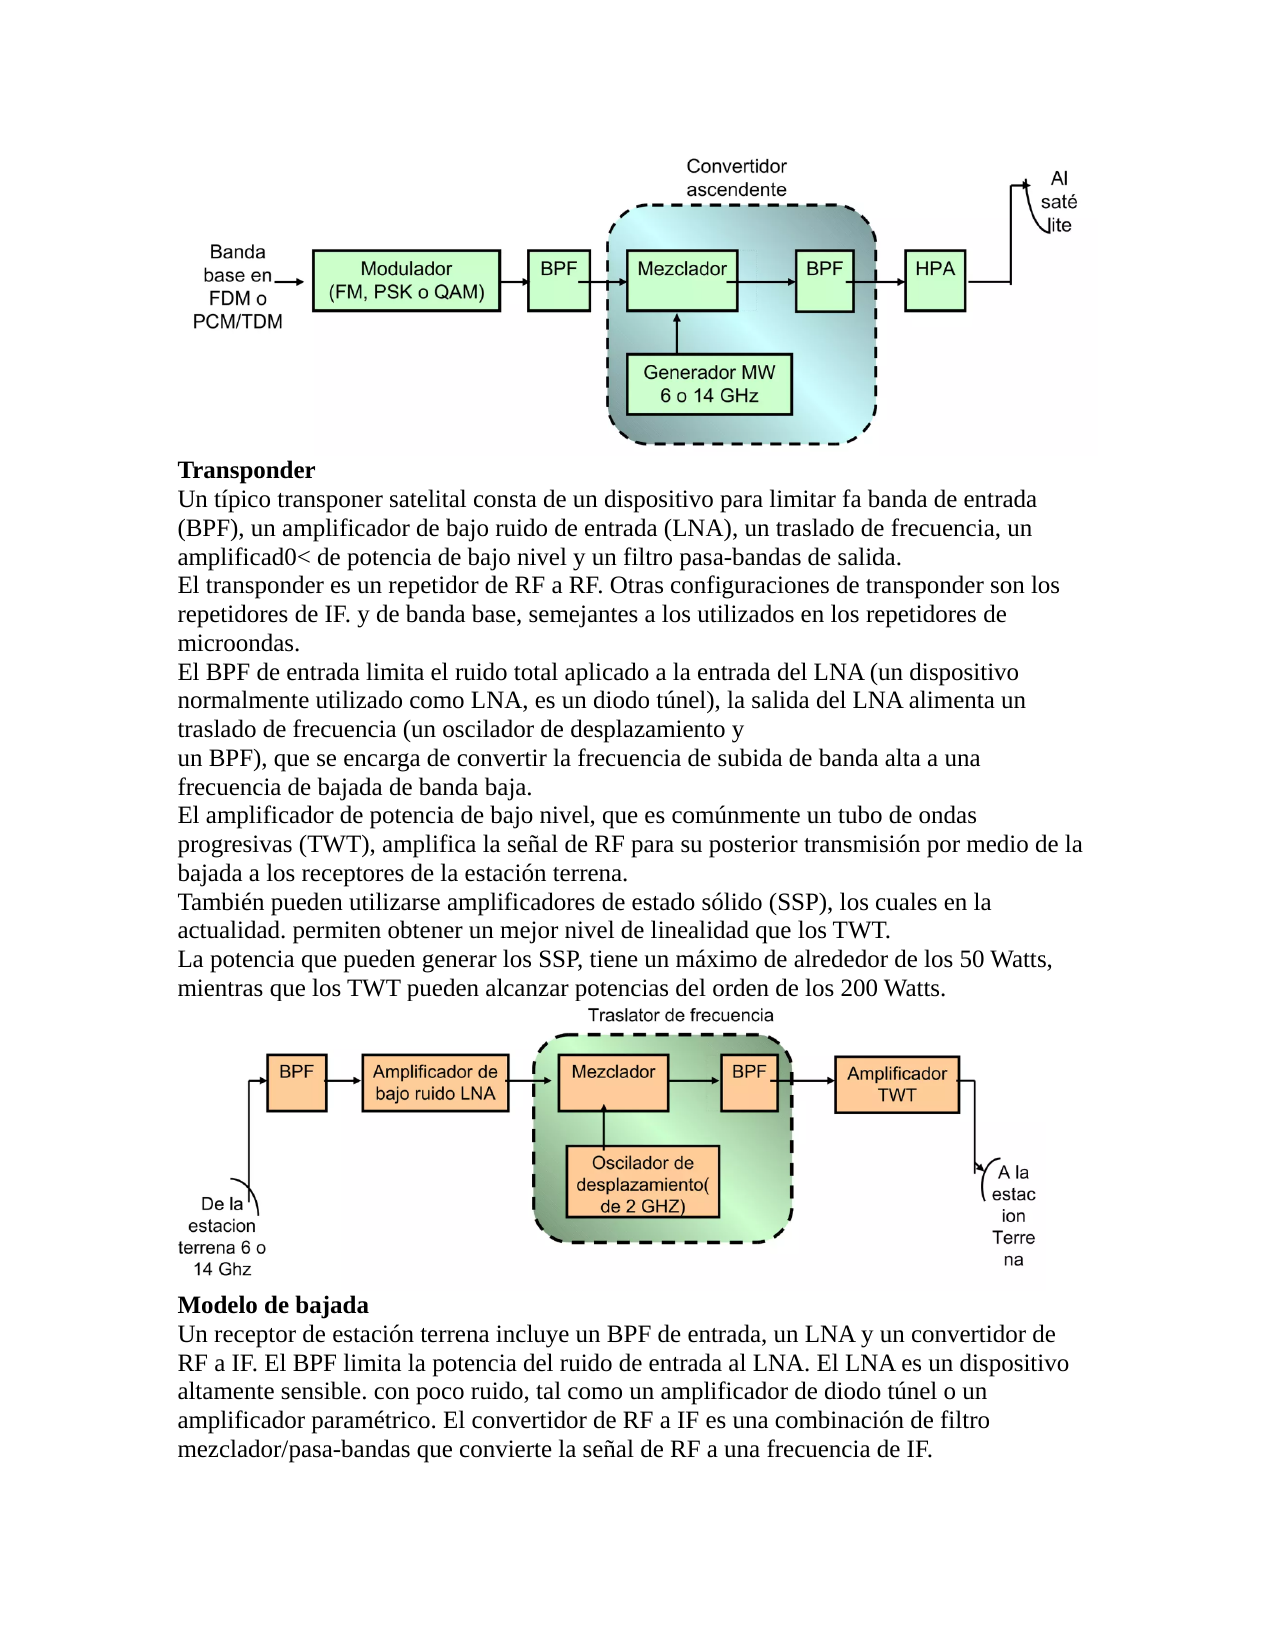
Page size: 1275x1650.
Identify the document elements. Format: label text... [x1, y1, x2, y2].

text Modelo de bajada [177, 1290, 1098, 1319]
text También pueden utilizarse amplificadores de estado sólido (SSP), los cuales en la [177, 887, 1098, 916]
text Un receptor de estación terrena incluye un BPF de entrada, un LNA y un convertidor de [177, 1319, 1098, 1348]
text bajada a los receptores de la estación terrena. [177, 858, 1098, 887]
picture [177, 147, 1098, 456]
text RF a IF. El BPF limita la potencia del ruido de entrada al LNA. El LNA es un dispositivo [177, 1348, 1098, 1376]
text El transponder es un repetidor de RF a RF. Otras configuraciones de transponder son los [177, 571, 1098, 599]
text El BPF de entrada limita el ruido total aplicado a la entrada del LNA (un dispositivo [177, 657, 1098, 686]
text repetidores de IF. y de banda base, semejantes a los utilizados en los repetidores de [177, 599, 1098, 628]
text altamente sensible. con poco ruido, tal como un amplificador de diodo túnel o un [177, 1376, 1098, 1405]
text normalmente utilizado como LNA, es un diodo túnel), la salida del LNA alimenta un traslado de frecuencia (un oscilador de desplazamiento y [177, 686, 1098, 743]
text actualidad. permiten obtener un mejor nivel de linealidad que los TWT. [177, 916, 1098, 944]
text microondas. [177, 628, 1098, 657]
text un BPF), que se encarga de convertir la frecuencia de subida de banda alta a una [177, 743, 1098, 772]
text Transponder [177, 456, 1098, 484]
text Un típico transponer satelital consta de un dispositivo para limitar fa banda de entrada [177, 484, 1098, 513]
text frecuencia de bajada de banda baja. [177, 772, 1098, 801]
text (BPF), un amplificador de bajo ruido de entrada (LNA), un traslado de frecuencia, un [177, 513, 1098, 542]
text amplificador paramétrico. El convertidor de RF a IF es una combinación de filtro [177, 1405, 1098, 1434]
text mientras que los TWT pueden alcanzar potencias del orden de los 200 Watts. [177, 973, 1098, 1002]
text mezclador/pasa-bandas que convierte la señal de RF a una frecuencia de IF. [177, 1434, 1098, 1463]
text La potencia que pueden generar los SSP, tiene un máximo de alrededor de los 50 Watts, [177, 944, 1098, 973]
picture [177, 1001, 1047, 1291]
text amplificad0< de potencia de bajo nivel y un filtro pasa-bandas de salida. [177, 542, 1098, 571]
text progresivas (TWT), amplifica la señal de RF para su posterior transmisión por medio de la [177, 829, 1098, 858]
text El amplificador de potencia de bajo nivel, que es comúnmente un tubo de ondas [177, 801, 1098, 829]
